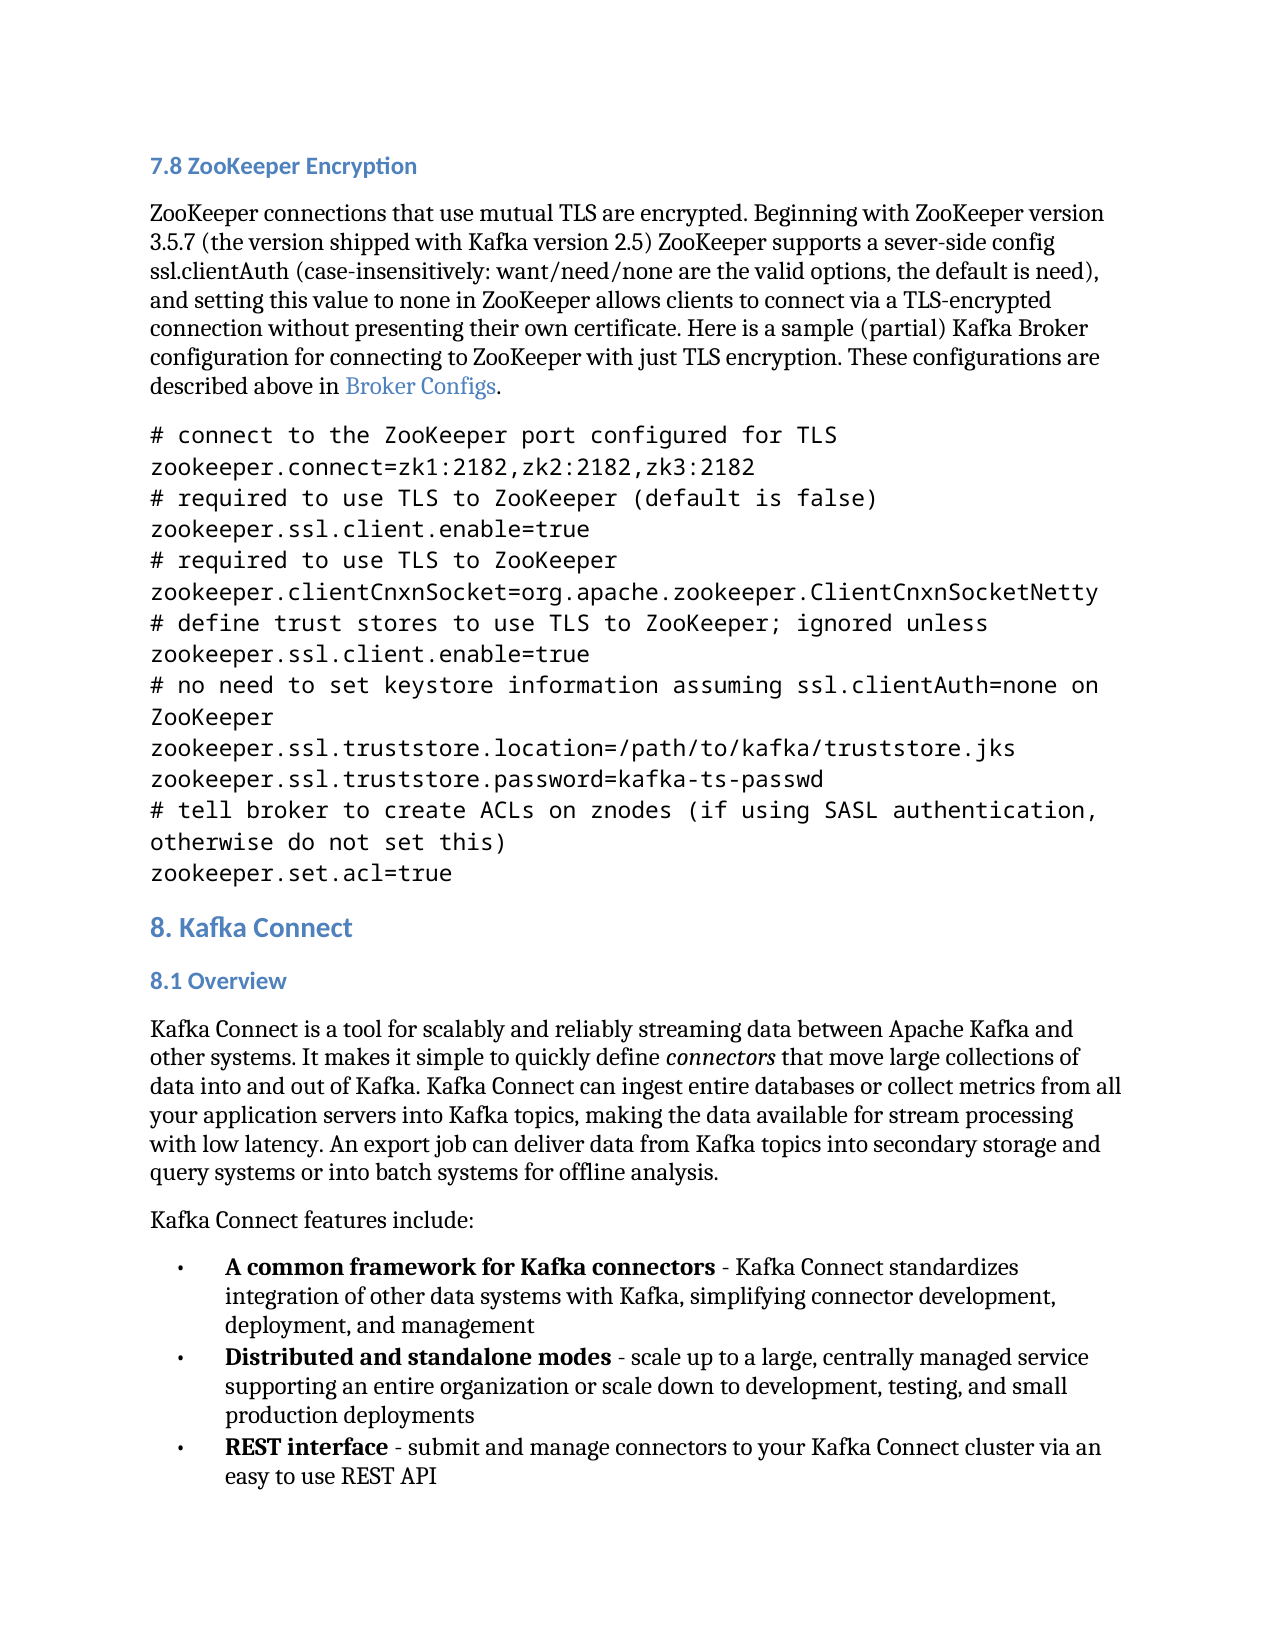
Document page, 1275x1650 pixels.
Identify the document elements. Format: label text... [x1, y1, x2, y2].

list REST interface - submit and manage connectors to your Kafka Connect cluster via an easy to use REST API [175, 1433, 1125, 1491]
text Kafka Connect is a tool for scalably and reliably streaming data between Apache Kafka and other systems. It makes it simple to quickly define connectors that move large collections of data into and out of Kafka. Kafka Connect can ingest entire databases or collect metrics from all your application servers into Kafka topics, making the data available for stream processing with low latency. An export job can deliver data from Kafka topics into secondary storage and query systems or into batch systems for offline analysis. [150, 1014, 1125, 1187]
subtitle 8.1 Overview [150, 965, 1125, 996]
subtitle 7.8 ZooKeeper Encryption [150, 150, 1125, 181]
list A common framework for Kafka connectors - Kafka Connect standardizes integration of other data systems with Kafka, simplifying connector development, deployment, and management [175, 1253, 1125, 1339]
text # connect to the ZooKeeper port configured for TLS zookeeper.connect=zk1:2182,zk2:2182,zk3:2182 # required to use TLS to ZooKeeper (default is false) zookeeper.ssl.client.enable=true # required to use TLS to ZooKeeper zookeeper.clientCnxnSocket=org.apache.zookeeper.ClientCnxnSocketNetty # define trust stores to use TLS to ZooKeeper; ignored unless zookeeper.ssl.client.enable=true # no need to set keystore information assuming ssl.clientAuth=none on ZooKeeper zookeeper.ssl.truststore.location=/path/to/kafka/truststore.jks zookeeper.ssl.truststore.password=kafka-ts-passwd # tell broker to create ACLs on znodes (if using SASL authentication, otherwise do not set this) zookeeper.set.acl=true [150, 419, 1125, 888]
subtitle 8. Kafka Connect [150, 909, 1125, 944]
list Distributed and standalone modes - scale up to a large, centrally managed service supporting an entire organization or scale down to development, testing, and small production deployments [175, 1343, 1125, 1429]
text ZooKeeper connections that use mutual TLS are encrypted. Beginning with ZooKeeper version 3.5.7 (the version shipped with Kafka version 2.5) ZooKeeper supports a sever-side config ssl.clientAuth (case-insensitively: want/need/none are the valid options, the default is need), and setting this value to none in ZooKeeper allows clients to connect via a TLS-encrypted connection without presenting their own certificate. Here is a sample (partial) Kafka Broker configuration for connecting to ZooKeeper with just TLS encryption. These configurations are described above in Broker Configs. [150, 199, 1125, 401]
text Kafka Connect features include: [150, 1206, 1125, 1234]
